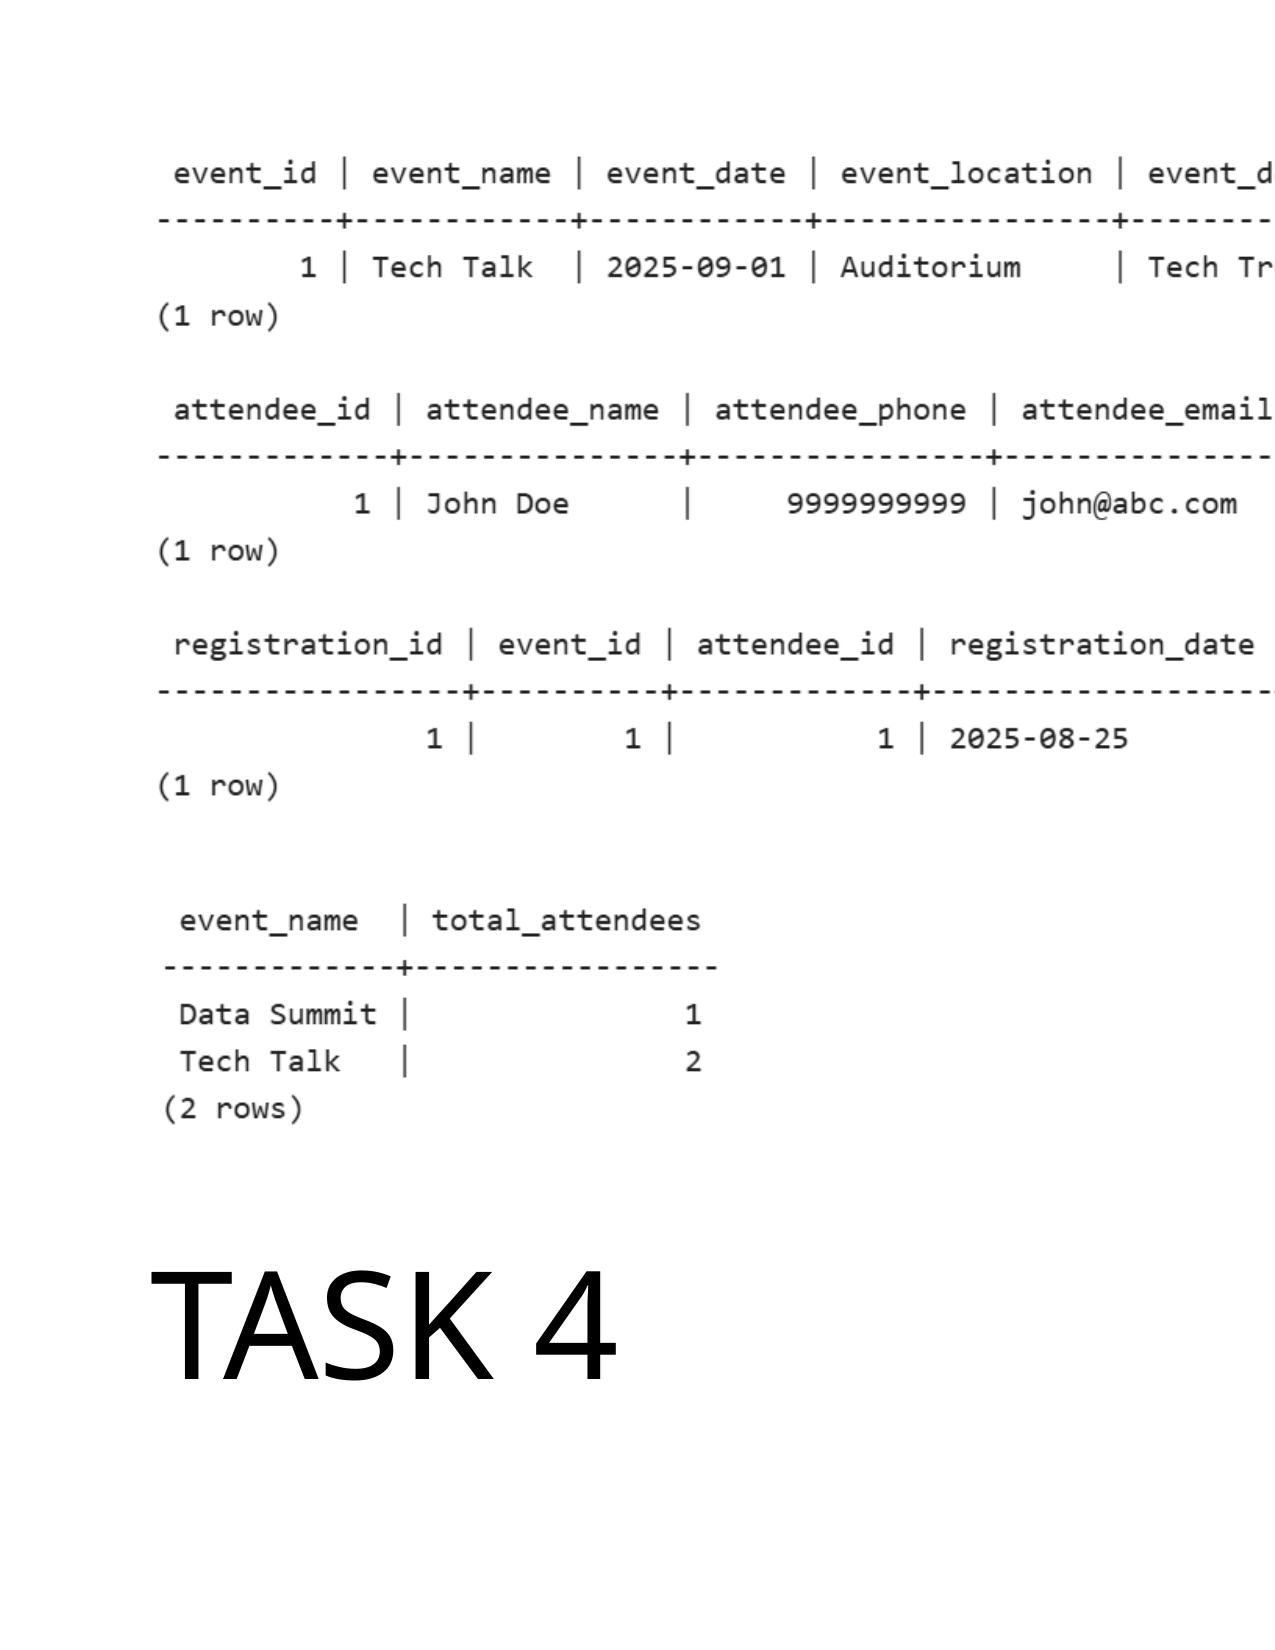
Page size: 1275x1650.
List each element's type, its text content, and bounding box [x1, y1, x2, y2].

picture [150, 893, 752, 1142]
picture [150, 150, 1275, 816]
text TASK 4 [150, 1219, 1125, 1424]
